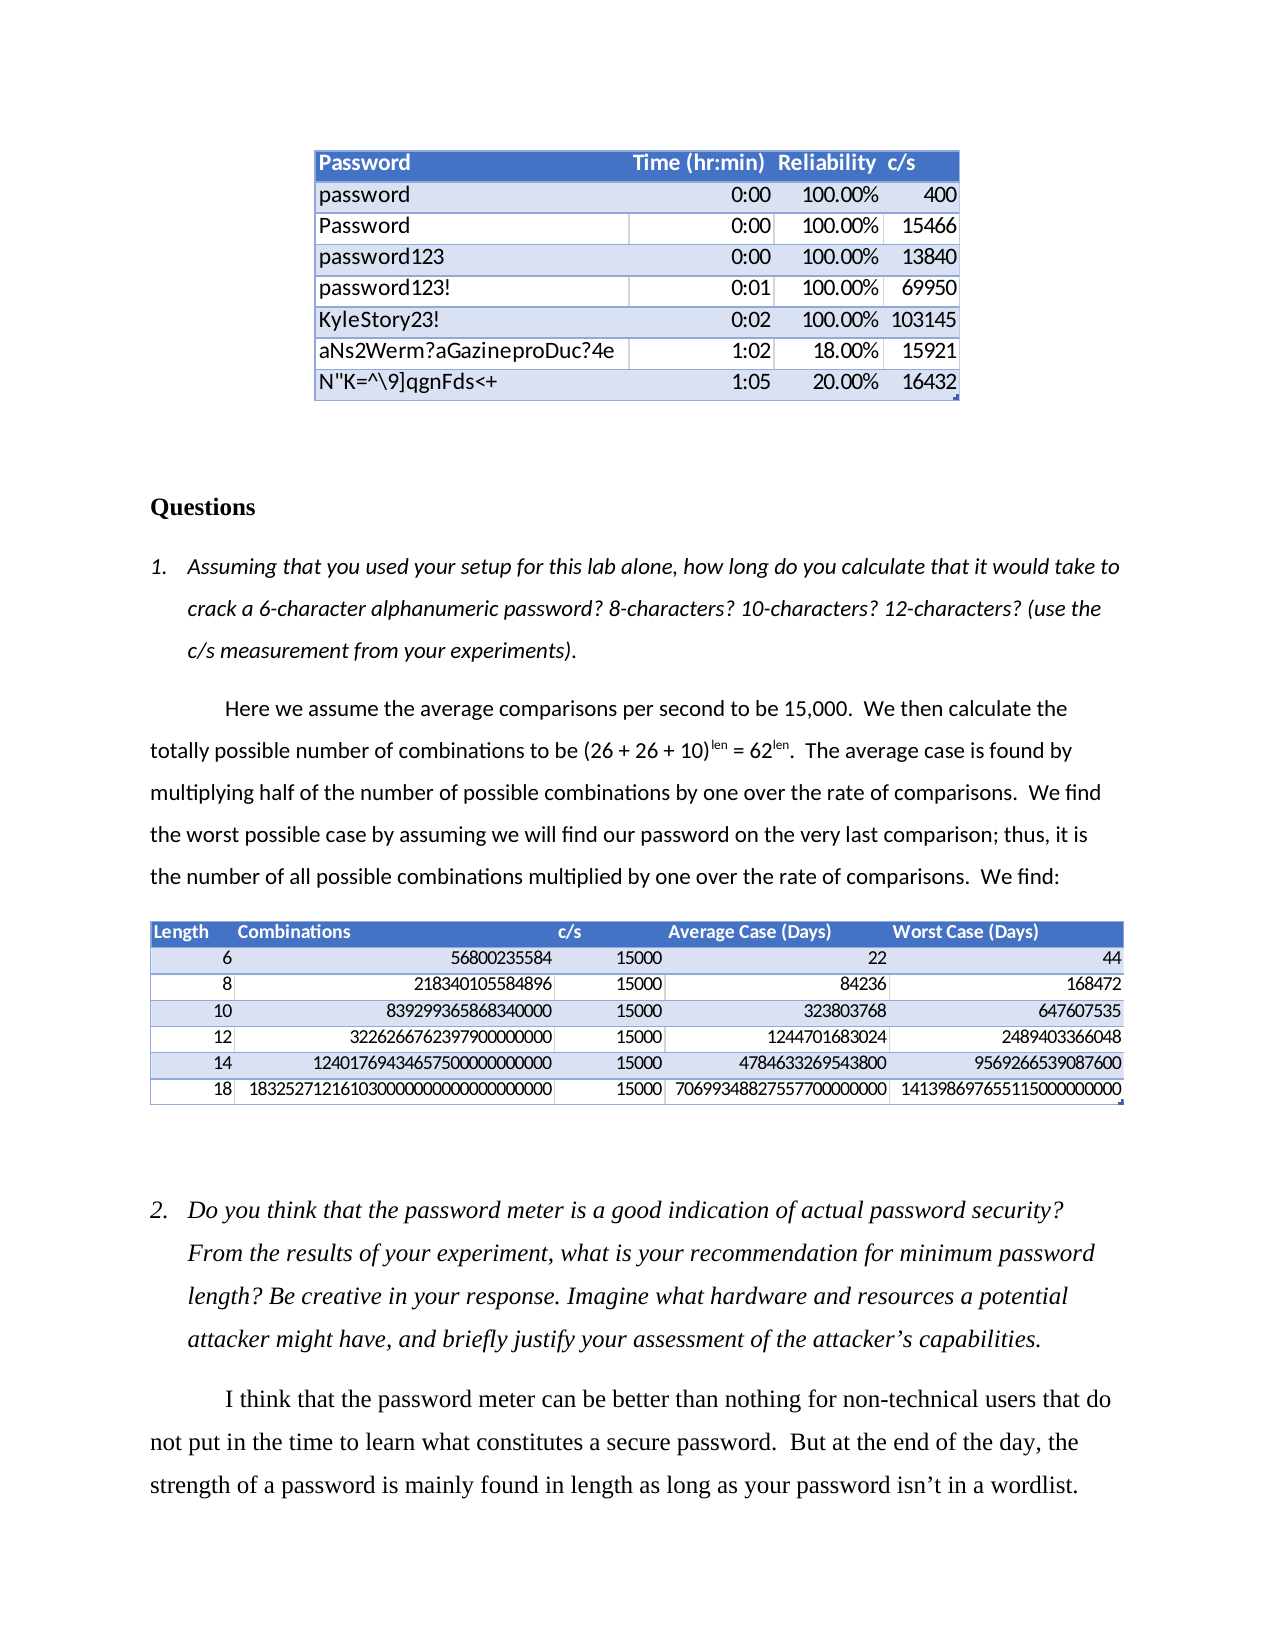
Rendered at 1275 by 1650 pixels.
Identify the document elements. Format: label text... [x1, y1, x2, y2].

text Here we assume the average comparisons per second to be 15,000. We then calculate the totally possible number of combinations to be (26 + 26 + 10)len = 62len. The average case is found by multiplying half of the number of possible combinations by one over the rate of comparisons. We find the worst possible case by assuming we will find our password on the very last comparison; thus, it is the number of all possible combinations multiplied by one over the rate of comparisons. We find: [150, 694, 1125, 890]
list Assuming that you used your setup for this lab alone, how long do you calculate that it would take to crack a 6-character alphanumeric password? 8-characters? 10-characters? 12-characters? (use the c/s measurement from your experiments). [150, 552, 1125, 664]
text Questions [150, 492, 1125, 521]
list Do you think that the password meter is a good indication of actual password security? From the results of your experiment, what is your recommendation for minimum password length? Be creative in your response. Imagine what hardware and resources a potential attacker might have, and briefly justify your assessment of the attacker’s capabilities. [150, 1195, 1125, 1353]
